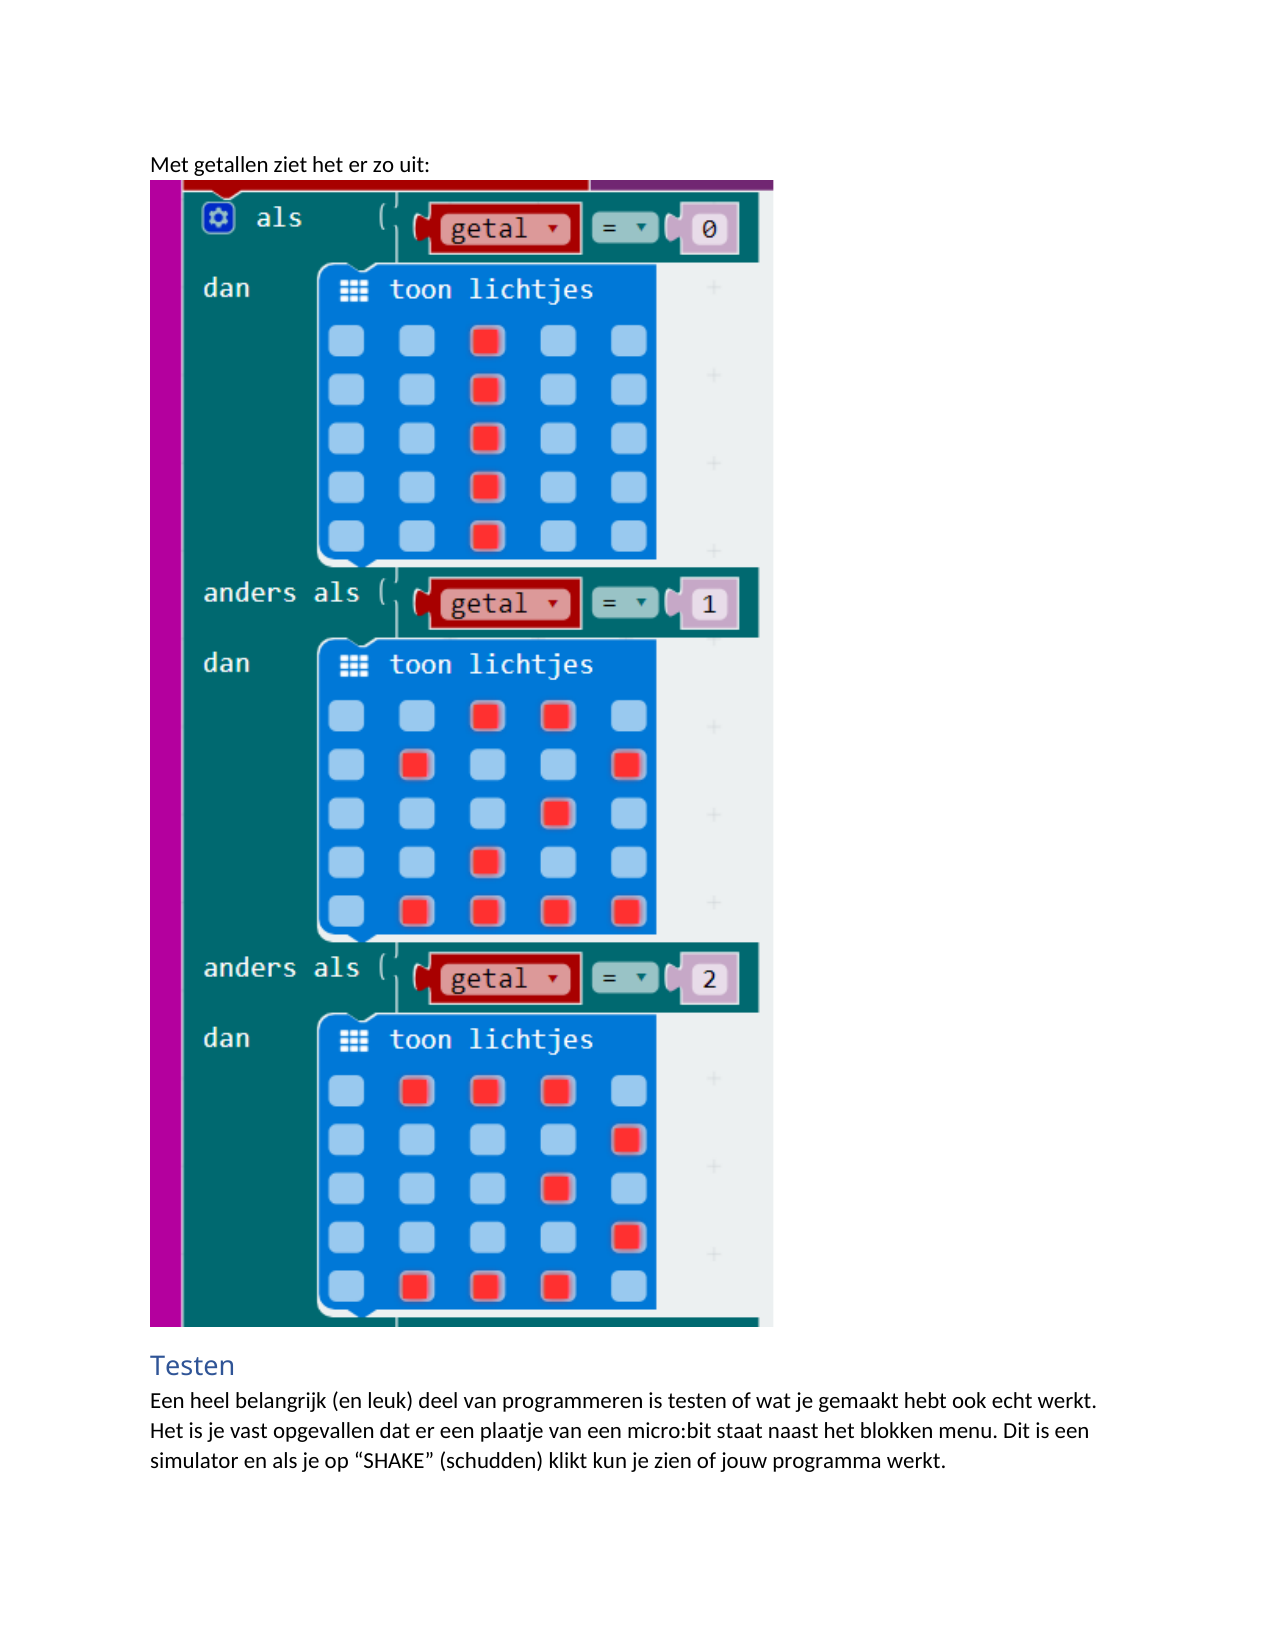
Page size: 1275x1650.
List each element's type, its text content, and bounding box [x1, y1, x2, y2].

picture [150, 180, 774, 1327]
text Een heel belangrijk (en leuk) deel van programmeren is testen of wat je gemaakt hebt ook echt werkt. Het is je vast opgevallen dat er een plaatje van een micro:bit staat naast het blokken menu. Dit is een simulator en als je op “SHAKE” (schudden) klikt kun je zien of jouw programma werkt. [150, 1386, 1125, 1474]
subtitle Testen [150, 1346, 1125, 1383]
